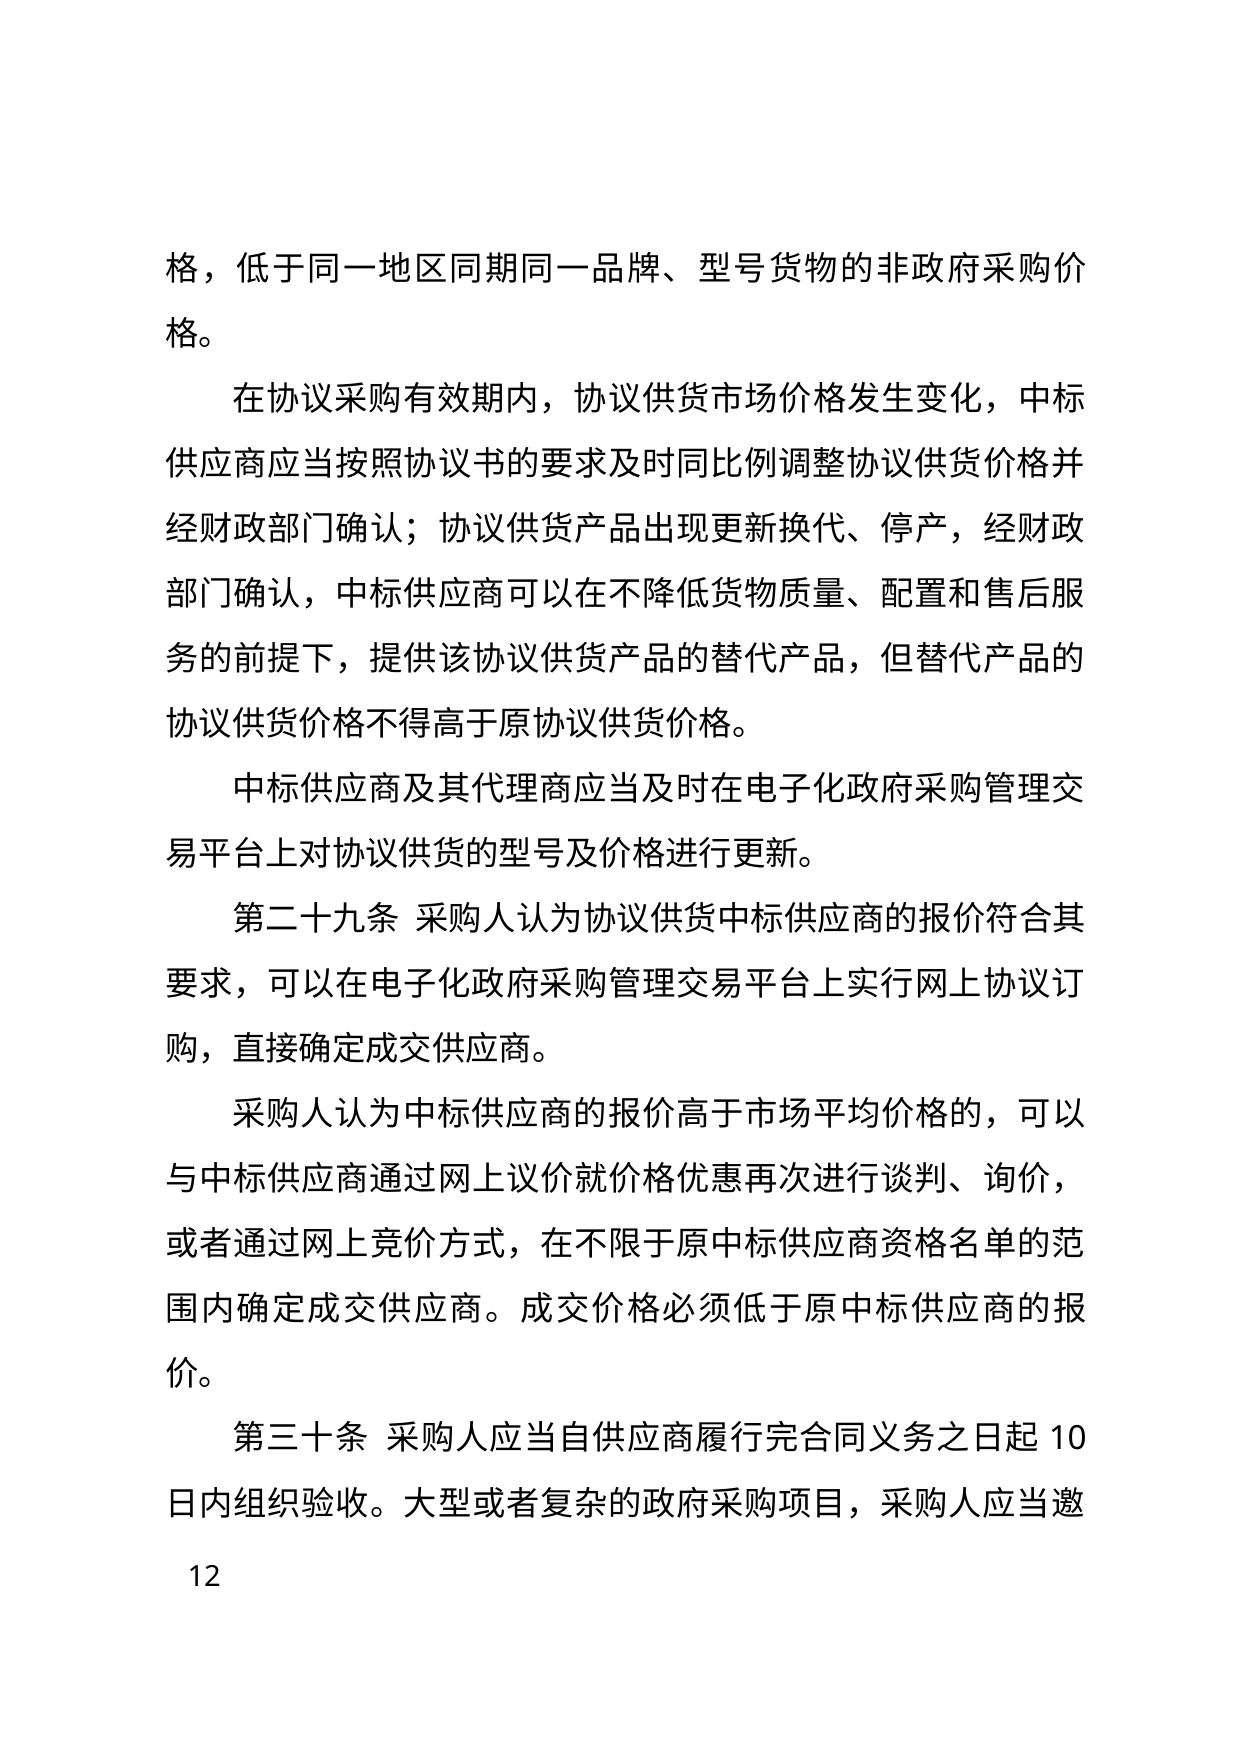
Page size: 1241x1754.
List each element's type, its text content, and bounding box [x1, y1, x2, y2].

text 第二十九条 采购人认为协议供货中标供应商的报价符合其要求，可以在电子化政府采购管理交易平台上实行网上协议订购，直接确定成交供应商。 [165, 883, 1087, 1078]
text 在协议采购有效期内，协议供货市场价格发生变化，中标供应商应当按照协议书的要求及时同比例调整协议供货价格并经财政部门确认；协议供货产品出现更新换代、停产，经财政部门确认，中标供应商可以在不降低货物质量、配置和售后服务的前提下，提供该协议供货产品的替代产品，但替代产品的协议供货价格不得高于原协议供货价格。 [165, 363, 1087, 753]
text 采购人认为中标供应商的报价高于市场平均价格的，可以与中标供应商通过网上议价就价格优惠再次进行谈判、询价，或者通过网上竞价方式，在不限于原中标供应商资格名单的范围内确定成交供应商。成交价格必须低于原中标供应商的报价。 [165, 1078, 1087, 1403]
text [165, 1403, 1087, 1533]
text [165, 233, 1087, 363]
text 中标供应商及其代理商应当及时在电子化政府采购管理交易平台上对协议供货的型号及价格进行更新。 [165, 753, 1087, 883]
